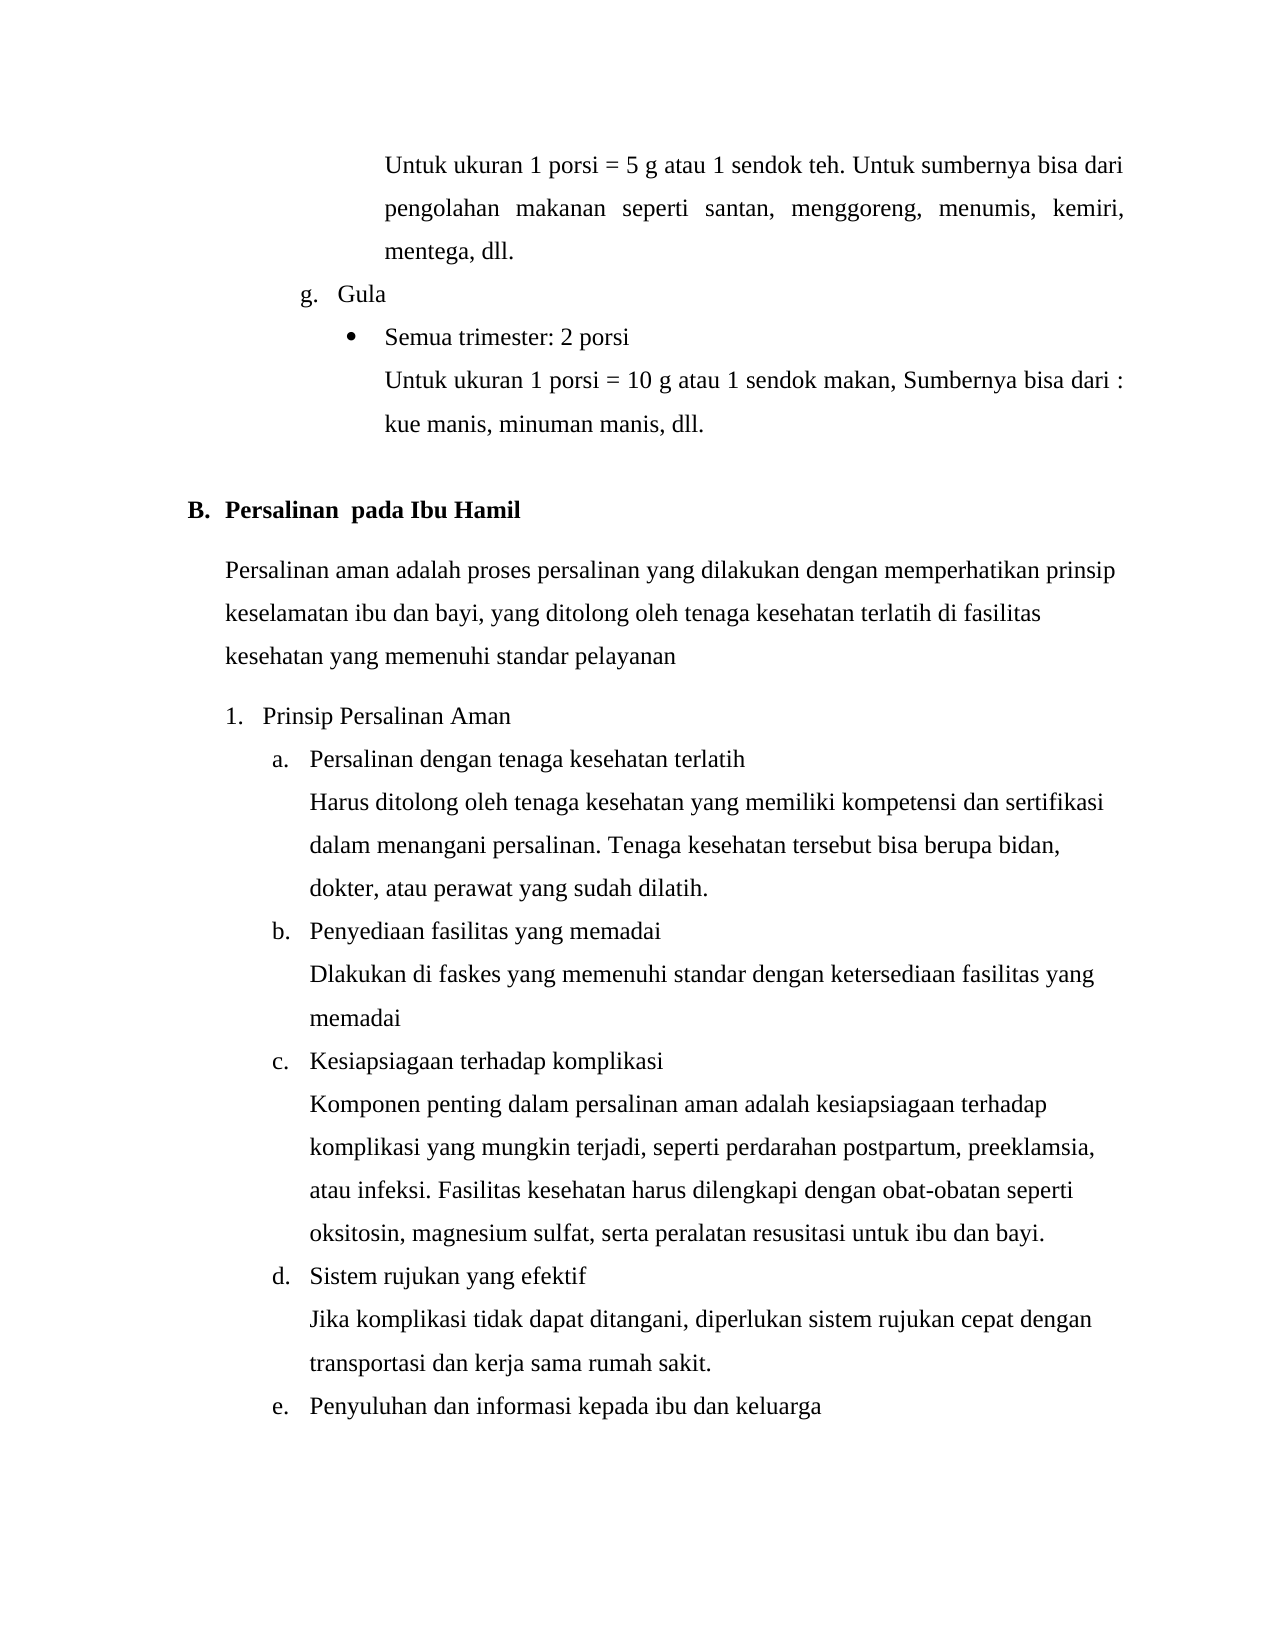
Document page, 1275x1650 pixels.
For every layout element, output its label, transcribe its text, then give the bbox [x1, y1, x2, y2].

list Untuk ukuran 1 porsi = 10 g atau 1 sendok makan, Sumbernya bisa dari : kue manis, minuman manis, dll. [384, 366, 1125, 437]
list Persalinan pada Ibu Hamil [187, 495, 1125, 524]
list Prinsip Persalinan Aman [225, 701, 1125, 729]
list Persalinan dengan tenaga kesehatan terlatih [272, 744, 1125, 773]
list Dlakukan di faskes yang memenuhi standar dengan ketersediaan fasilitas yang memadai [309, 959, 1125, 1031]
list Jika komplikasi tidak dapat ditangani, diperlukan sistem rujukan cepat dengan transportasi dan kerja sama rumah sakit. [309, 1304, 1125, 1376]
list Semua trimester: 2 porsi [347, 322, 1125, 351]
list Untuk ukuran 1 porsi = 5 g atau 1 sendok teh. Untuk sumbernya bisa dari pengolahan makanan seperti santan, menggoreng, menumis, kemiri, mentega, dll. [384, 150, 1125, 265]
list Gula [300, 279, 1125, 308]
list Harus ditolong oleh tenaga kesehatan yang memiliki kompetensi dan sertifikasi dalam menangani persalinan. Tenaga kesehatan tersebut bisa berupa bidan, dokter, atau perawat yang sudah dilatih. [309, 787, 1125, 902]
list Komponen penting dalam persalinan aman adalah kesiapsiagaan terhadap komplikasi yang mungkin terjadi, seperti perdarahan postpartum, preeklamsia, atau infeksi. Fasilitas kesehatan harus dilengkapi dengan obat-obatan seperti oksitosin, magnesium sulfat, serta peralatan resusitasi untuk ibu dan bayi. [309, 1089, 1125, 1247]
list Kesiapsiagaan terhadap komplikasi [272, 1046, 1125, 1074]
list Sistem rujukan yang efektif [272, 1261, 1125, 1290]
text Persalinan aman adalah proses persalinan yang dilakukan dengan memperhatikan prinsip keselamatan ibu dan bayi, yang ditolong oleh tenaga kesehatan terlatih di fasilitas kesehatan yang memenuhi standar pelayanan [225, 555, 1125, 670]
list Penyediaan fasilitas yang memadai [272, 916, 1125, 945]
list Penyuluhan dan informasi kepada ibu dan keluarga [272, 1391, 1125, 1419]
